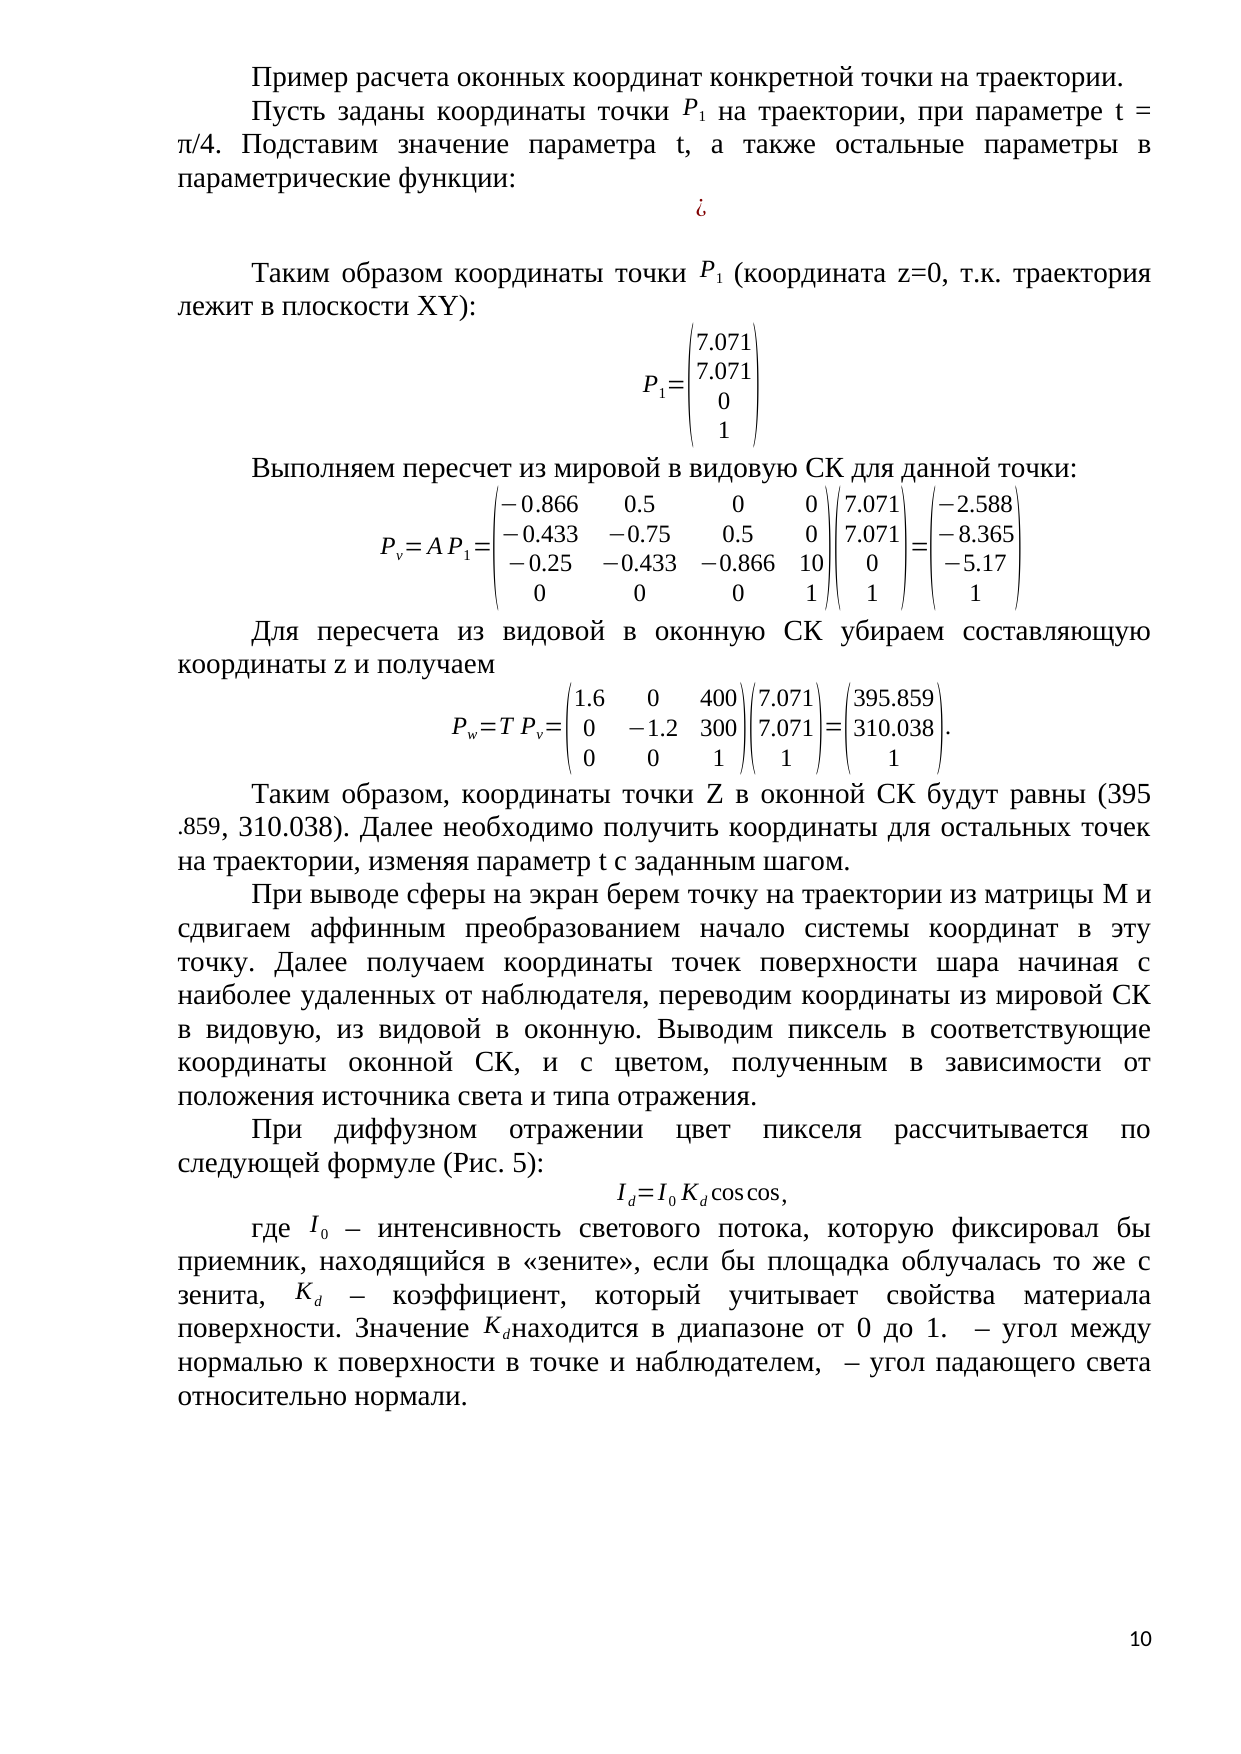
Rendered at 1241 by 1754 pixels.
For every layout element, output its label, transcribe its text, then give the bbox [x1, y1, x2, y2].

text Пусть заданы координаты точки на траектории, при параметре t = π/4. Подставим значение параметра t, а также остальные параметры в параметрические функции: [177, 93, 1152, 193]
text При выводе сферы на экран берем точку на траектории из матрицы M и сдвигаем аффинным преобразованием начало системы координат в эту точку. Далее получаем координаты точек поверхности шара начиная с наиболее удаленных от наблюдателя, переводим координаты из мировой СК в видовую, из видовой в оконную. Выводим пиксель в соответствующие координаты оконной СК, и с цветом, полученным в зависимости от положения источника света и типа отражения. [177, 877, 1152, 1111]
text При диффузном отражении цвет пикселя рассчитывается по следующей формуле (Рис. 5): [177, 1111, 1152, 1178]
text Таким образом координаты точки (координата z=0, т.к. траектория лежит в плоскости XY): [177, 255, 1152, 322]
text Таким образом, координаты точки Z в оконной СК будут равны (395, 310.038). Далее необходимо получить координаты для остальных точек на траектории, изменяя параметр t с заданным шагом. [177, 776, 1152, 877]
text Пример расчета оконных координат конкретной точки на траектории. [177, 59, 1152, 93]
text , [177, 1178, 1152, 1210]
text Выполняем пересчет из мировой в видовую СК для данной точки: [177, 451, 1152, 484]
text где – интенсивность светового потока, которую фиксировал бы приемник, находящийся в «зените», если бы площадка облучалась то же с зенита, – коэффициент, который учитывает свойства материала поверхности. Значение находится в диапазоне от 0 до 1. – угол между нормалью к поверхности в точке и наблюдателем, – угол падающего света относительно нормали. [177, 1210, 1152, 1411]
text Для пересчета из видовой в оконную СК убираем составляющую координаты z и получаем [177, 613, 1152, 680]
